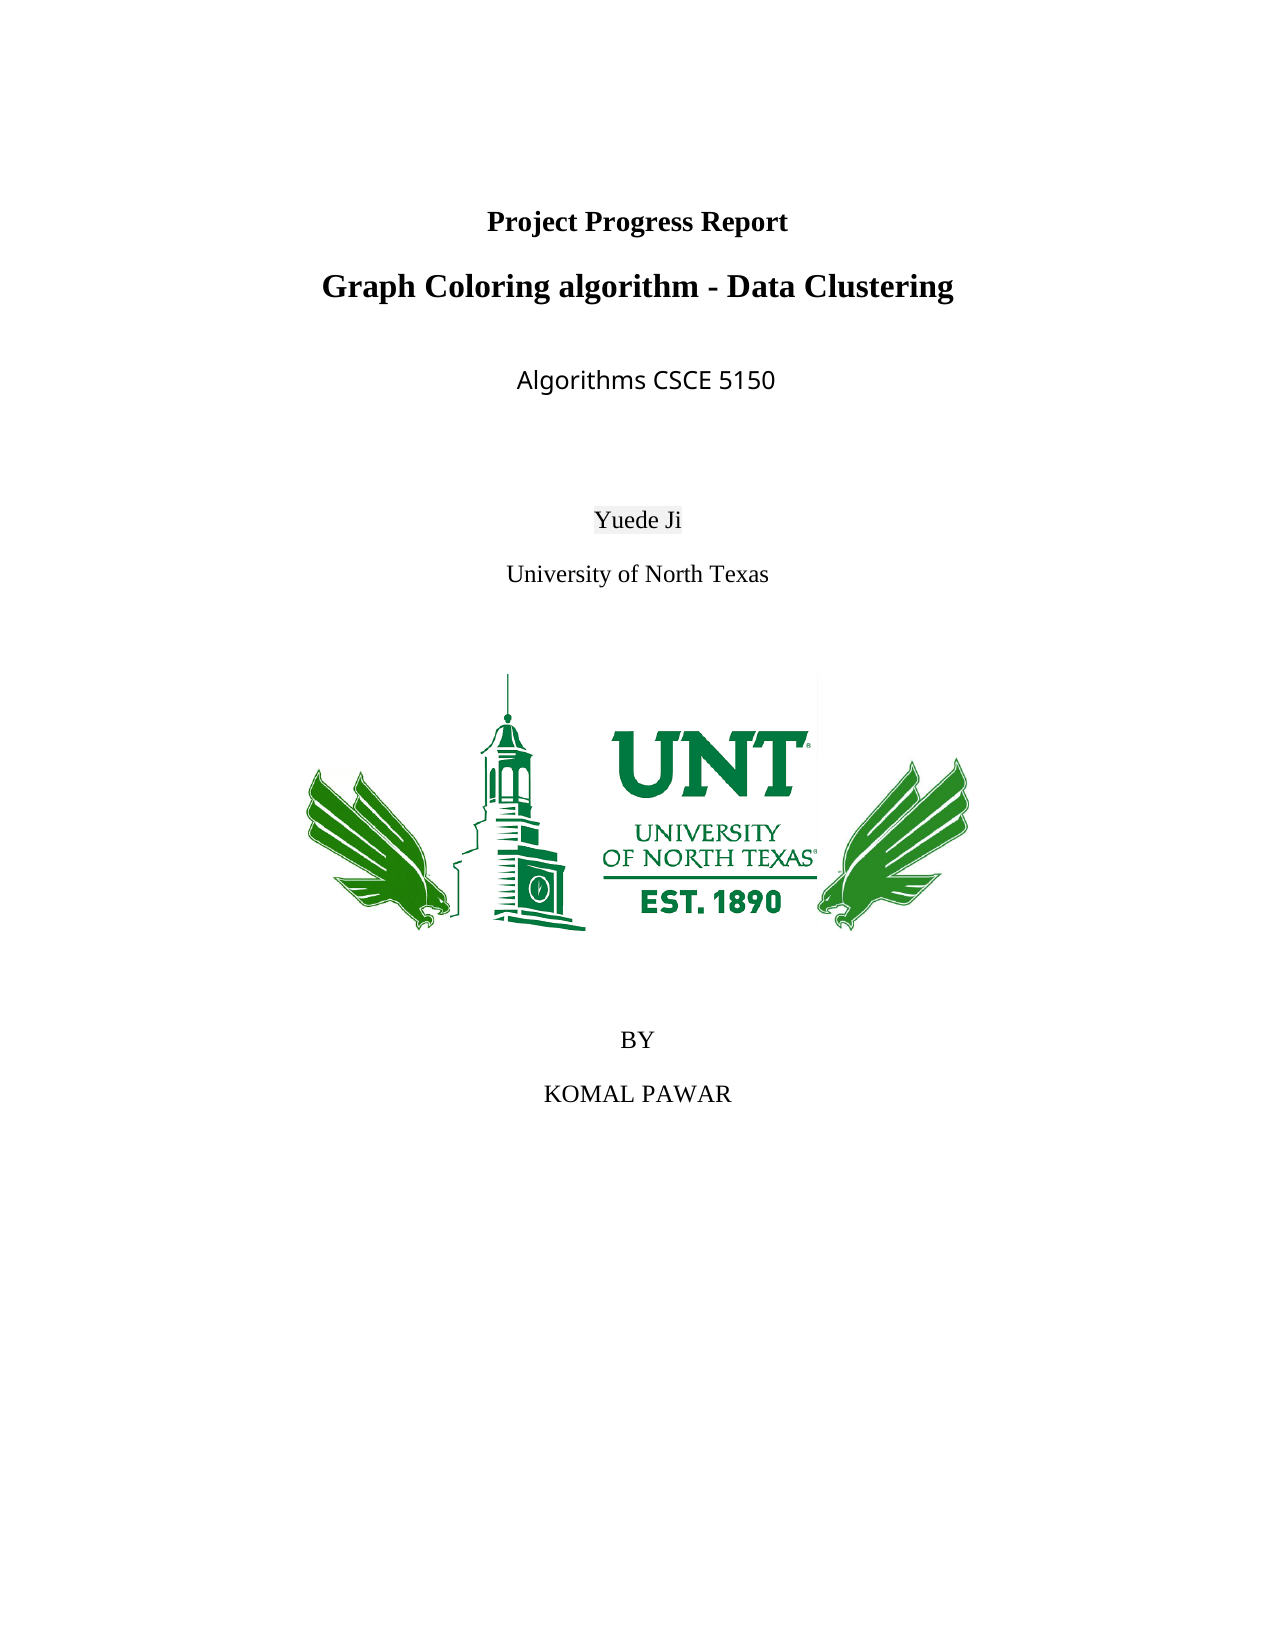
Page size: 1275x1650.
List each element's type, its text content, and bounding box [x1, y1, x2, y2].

text University of North Texas [150, 559, 1125, 588]
text Yuede Ji [150, 479, 1125, 534]
text Project Progress Report [150, 204, 1125, 237]
text BY [150, 1025, 1125, 1054]
text KOMAL PAWAR [150, 1079, 1125, 1108]
text Graph Coloring algorithm - Data Clustering [150, 266, 1125, 304]
picture [306, 674, 969, 931]
text Algorithms CSCE 5150 [225, 362, 1125, 396]
